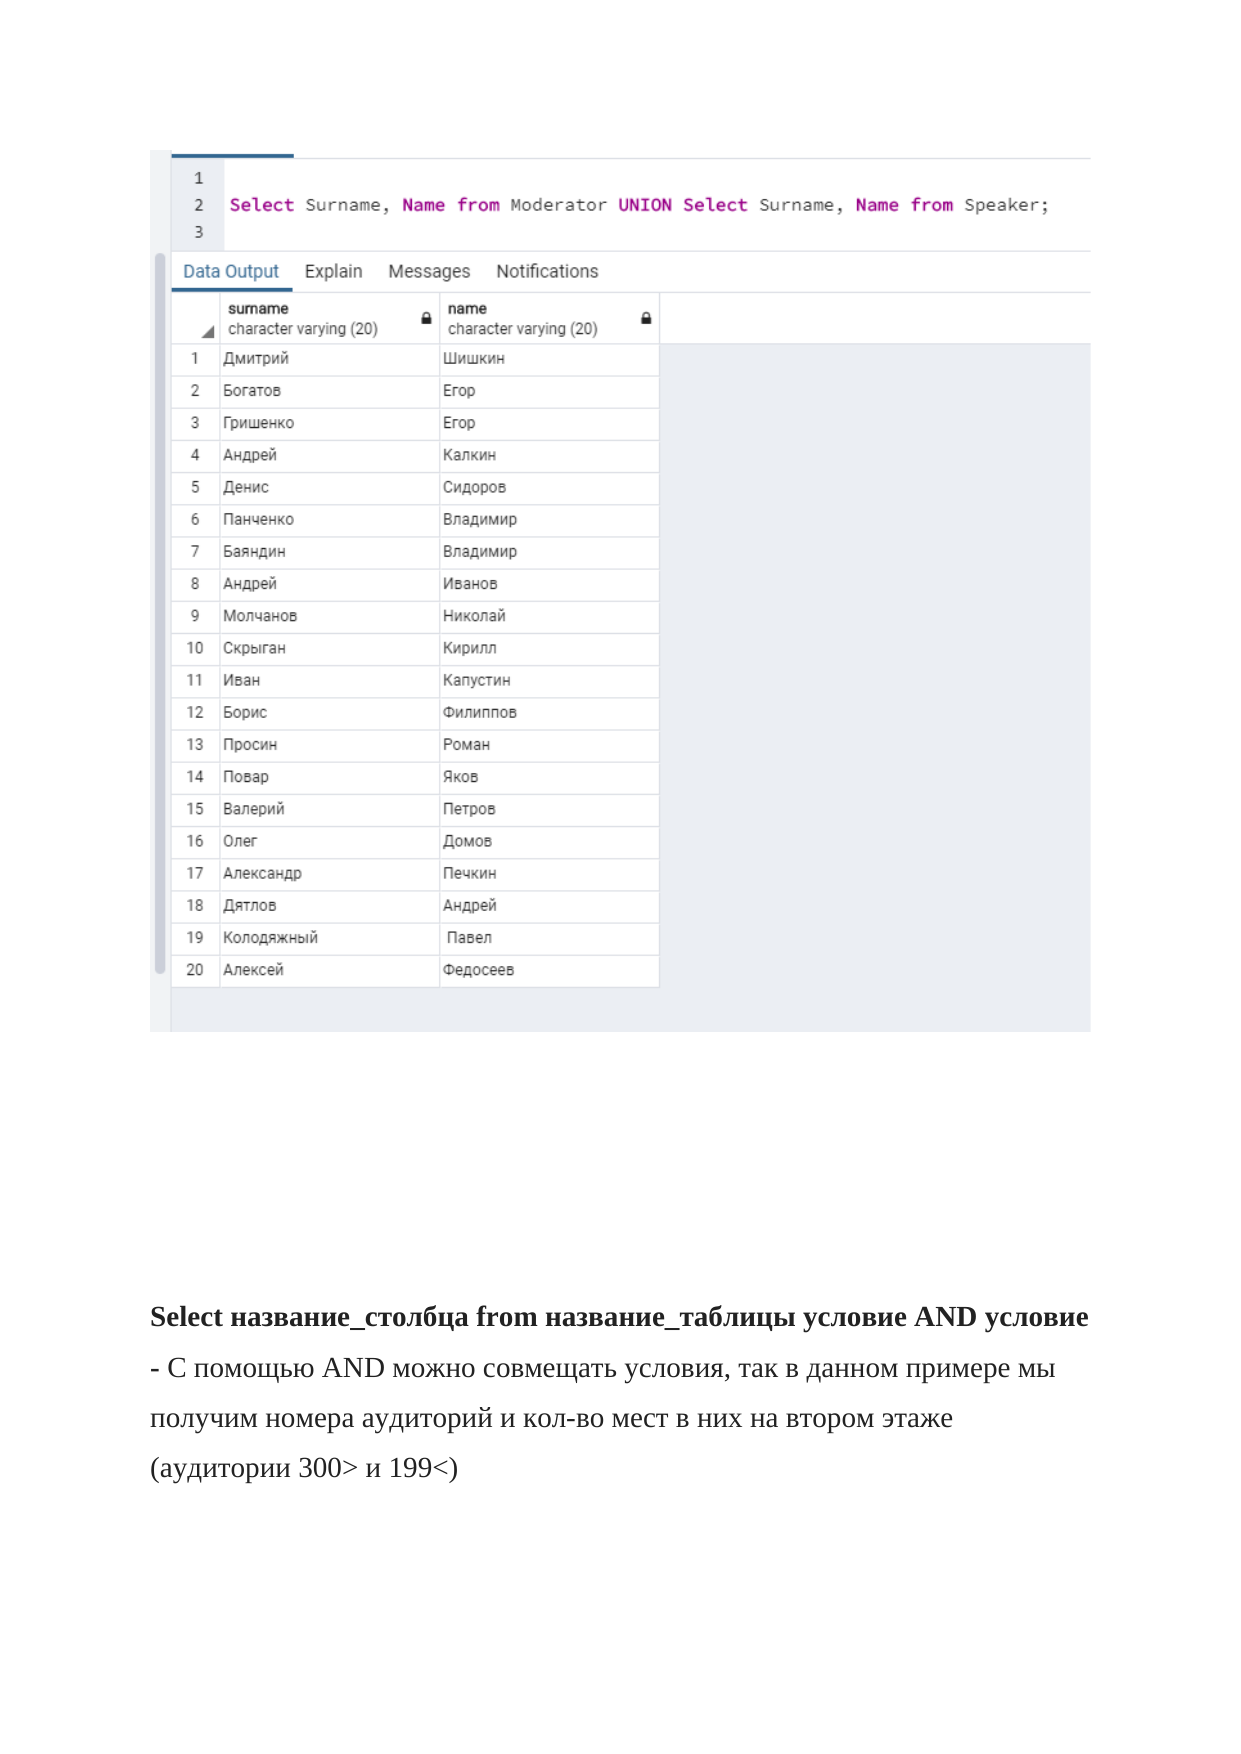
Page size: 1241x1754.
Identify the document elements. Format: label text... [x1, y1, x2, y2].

text Select название_столбца from название_таблицы условие AND условие - С помощью AND можно совмещать условия, так в данном примере мы получим номера аудиторий и кол-во мест в них на втором этаже (аудитории 300> и 199<) [150, 1032, 1090, 1484]
picture [150, 150, 1091, 1032]
